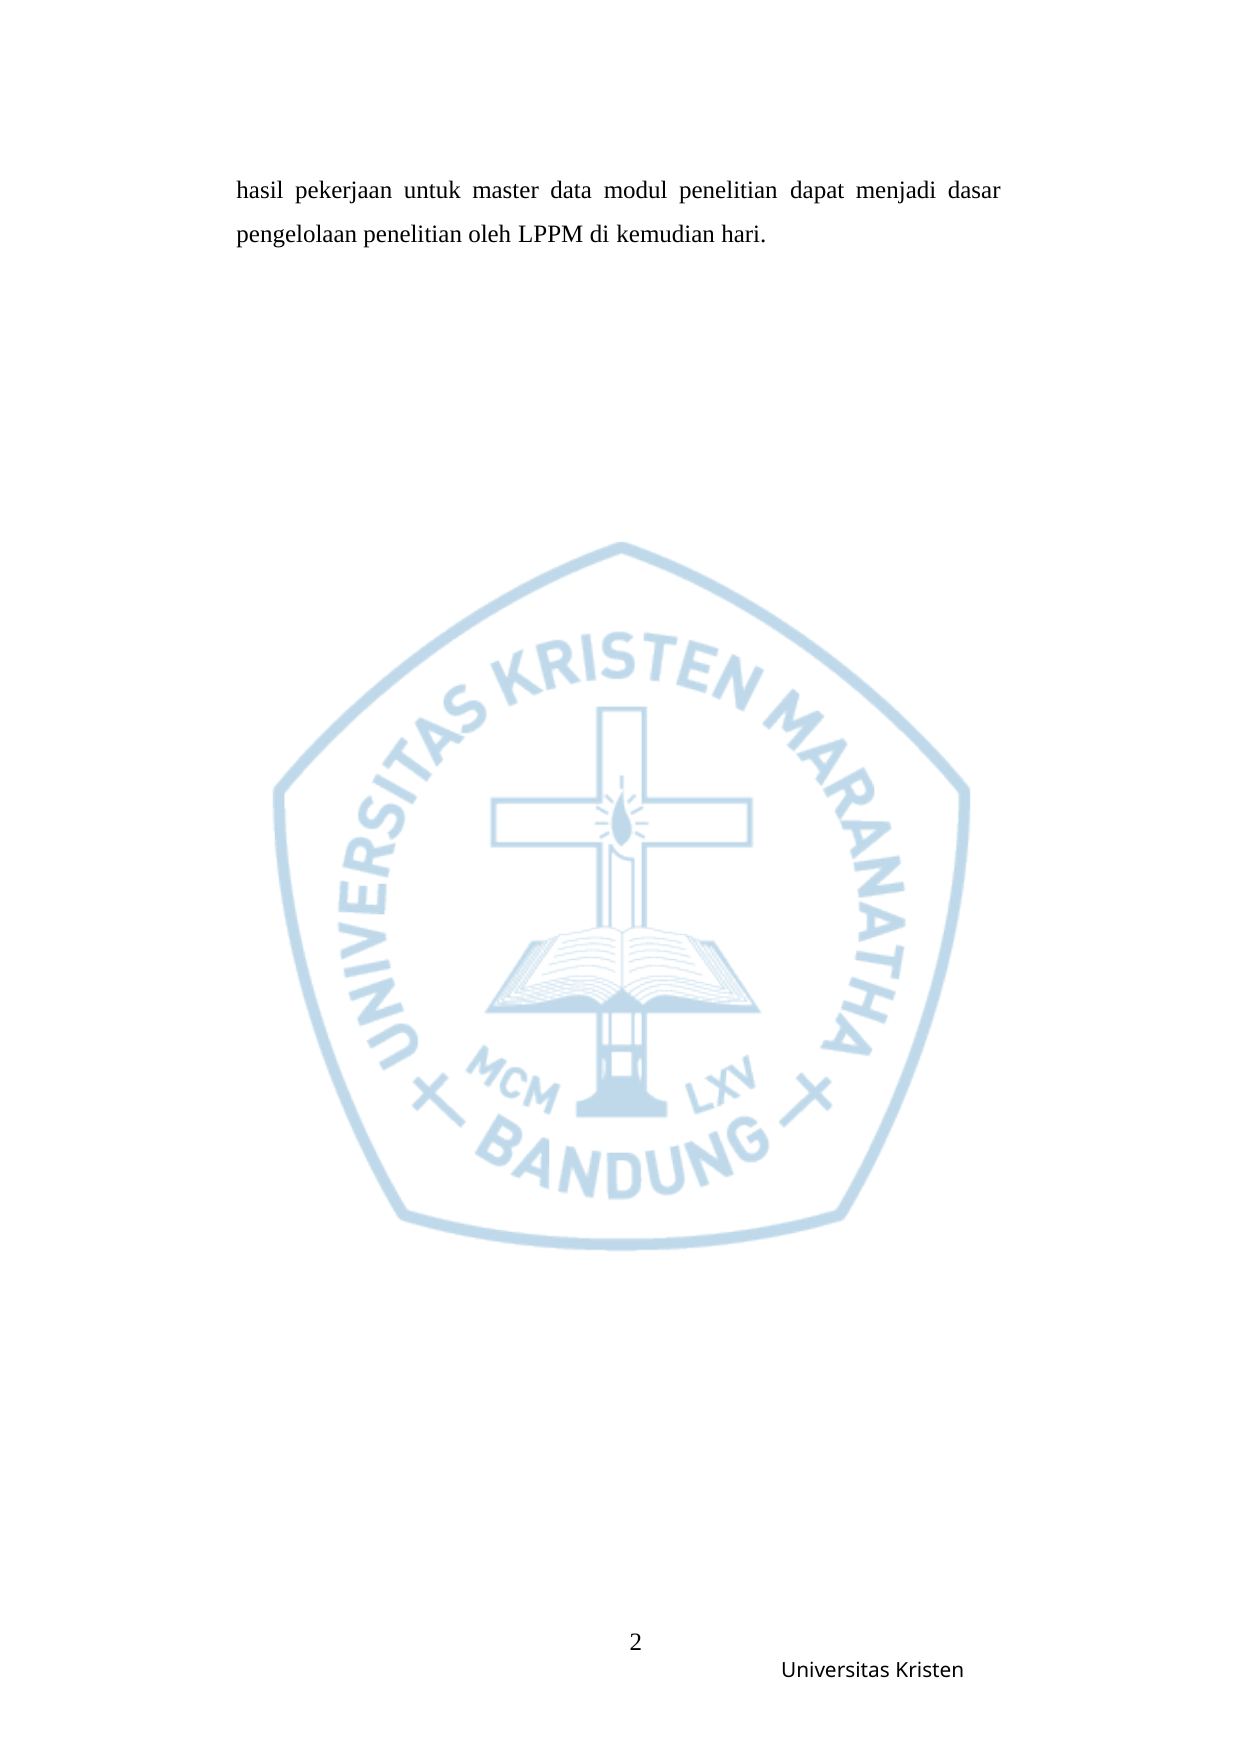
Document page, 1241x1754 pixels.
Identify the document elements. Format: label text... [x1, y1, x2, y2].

text hasil pekerjaan untuk master data modul penelitian dapat menjadi dasar pengelolaan penelitian oleh LPPM di kemudian hari. [236, 175, 1071, 247]
picture [2, 19, 1241, 1754]
